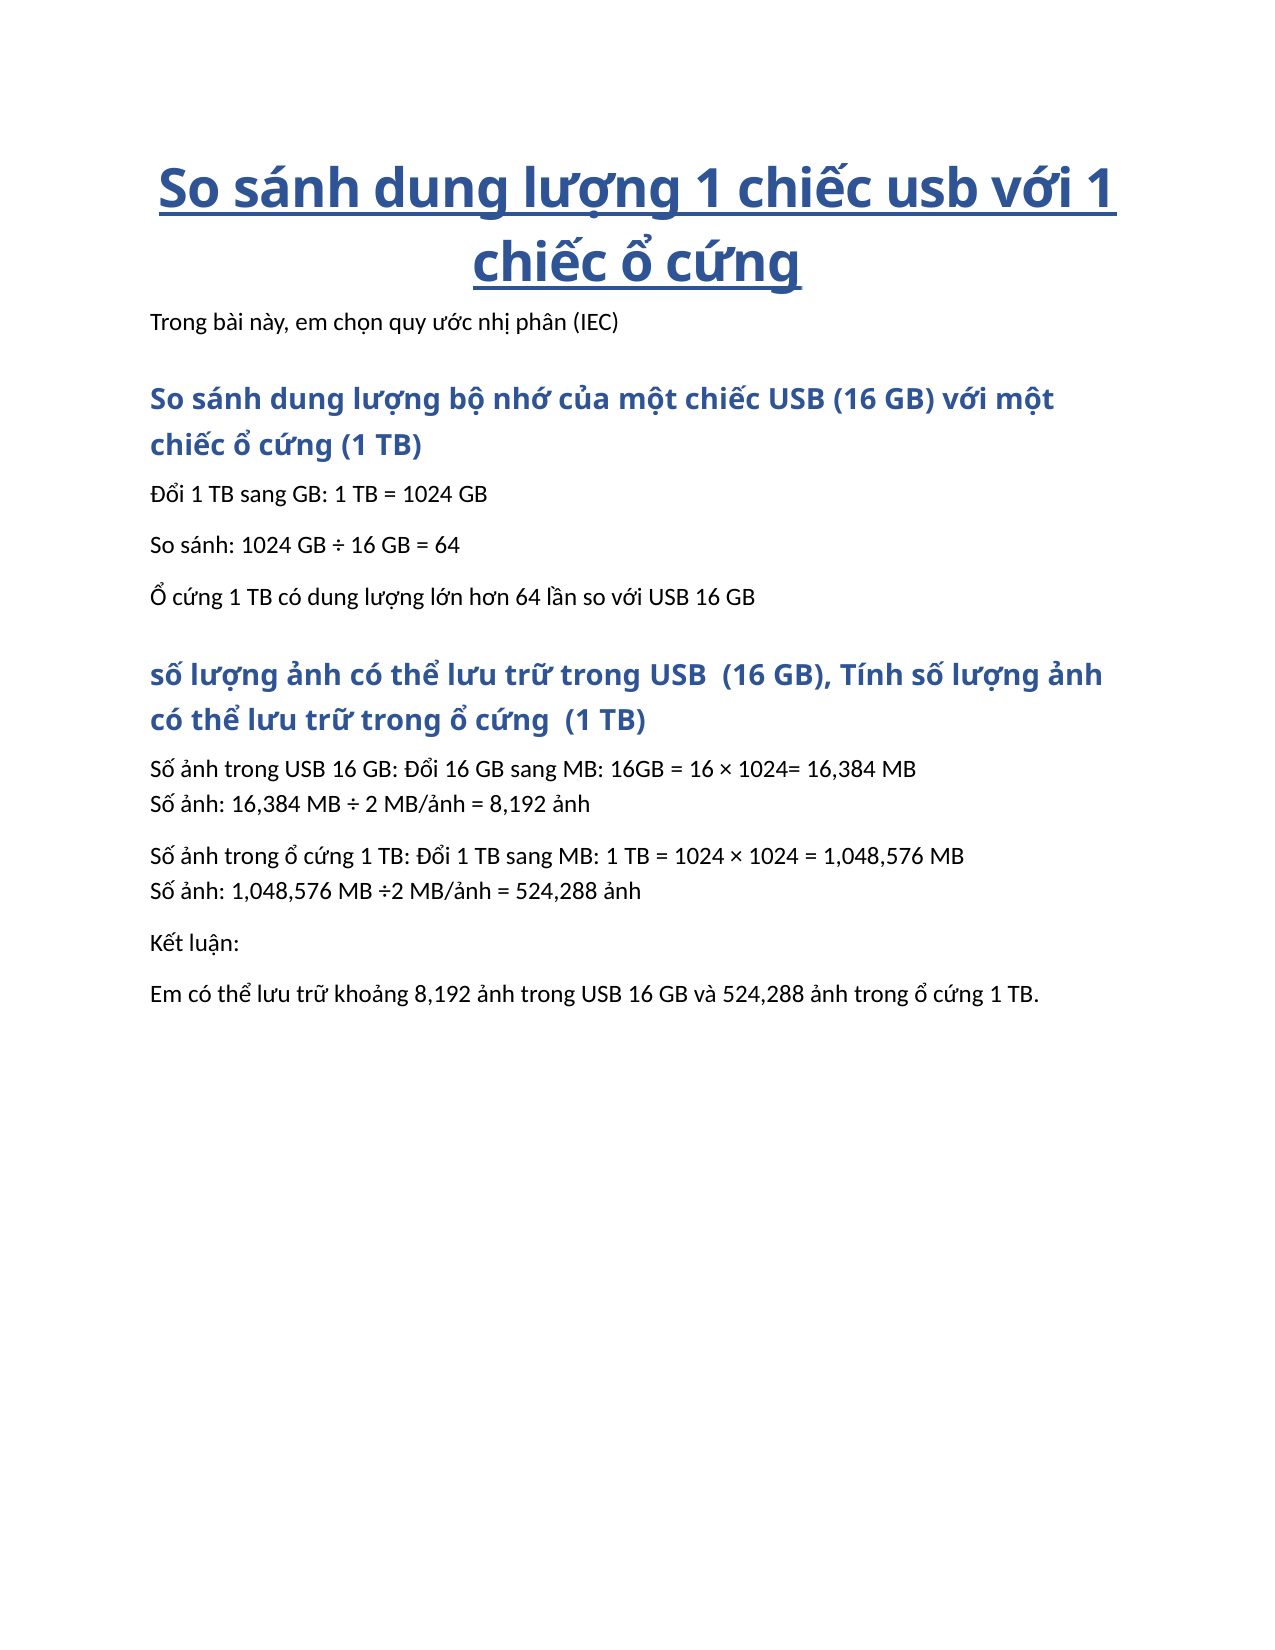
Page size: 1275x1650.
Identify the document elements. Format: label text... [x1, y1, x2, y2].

subtitle So sánh dung lượng bộ nhớ của một chiếc USB (16 GB) với một chiếc ổ cứng (1 TB) [150, 378, 1125, 464]
text Số ảnh trong ổ cứng 1 TB: Đổi 1 TB sang MB: 1 TB = 1024 × 1024 = 1,048,576 MB Số ảnh: 1,048,576 MB ÷2 MB/ảnh = 524,288 ảnh [150, 840, 1125, 906]
text Đổi 1 TB sang GB: 1 TB = 1024 GB [150, 478, 1125, 508]
text Trong bài này, em chọn quy ước nhị phân (IEC) [150, 306, 1125, 336]
text So sánh: 1024 GB ÷ 16 GB = 64 [150, 529, 1125, 560]
text Ổ cứng 1 TB có dung lượng lớn hơn 64 lần so với USB 16 GB [150, 581, 1125, 612]
subtitle số lượng ảnh có thể lưu trữ trong USB (16 GB), Tính số lượng ảnh có thể lưu trữ trong ổ cứng (1 TB) [150, 654, 1125, 739]
title So sánh dung lượng 1 chiếc usb với 1 chiếc ổ cứng [150, 150, 1125, 297]
text Em có thể lưu trữ khoảng 8,192 ảnh trong USB 16 GB và 524,288 ảnh trong ổ cứng 1 TB. [150, 978, 1125, 1009]
text Kết luận: [150, 927, 1125, 957]
text Số ảnh trong USB 16 GB: Đổi 16 GB sang MB: 16GB = 16 × 1024= 16,384 MB Số ảnh: 16,384 MB ÷ 2 MB/ảnh = 8,192 ảnh [150, 753, 1125, 819]
